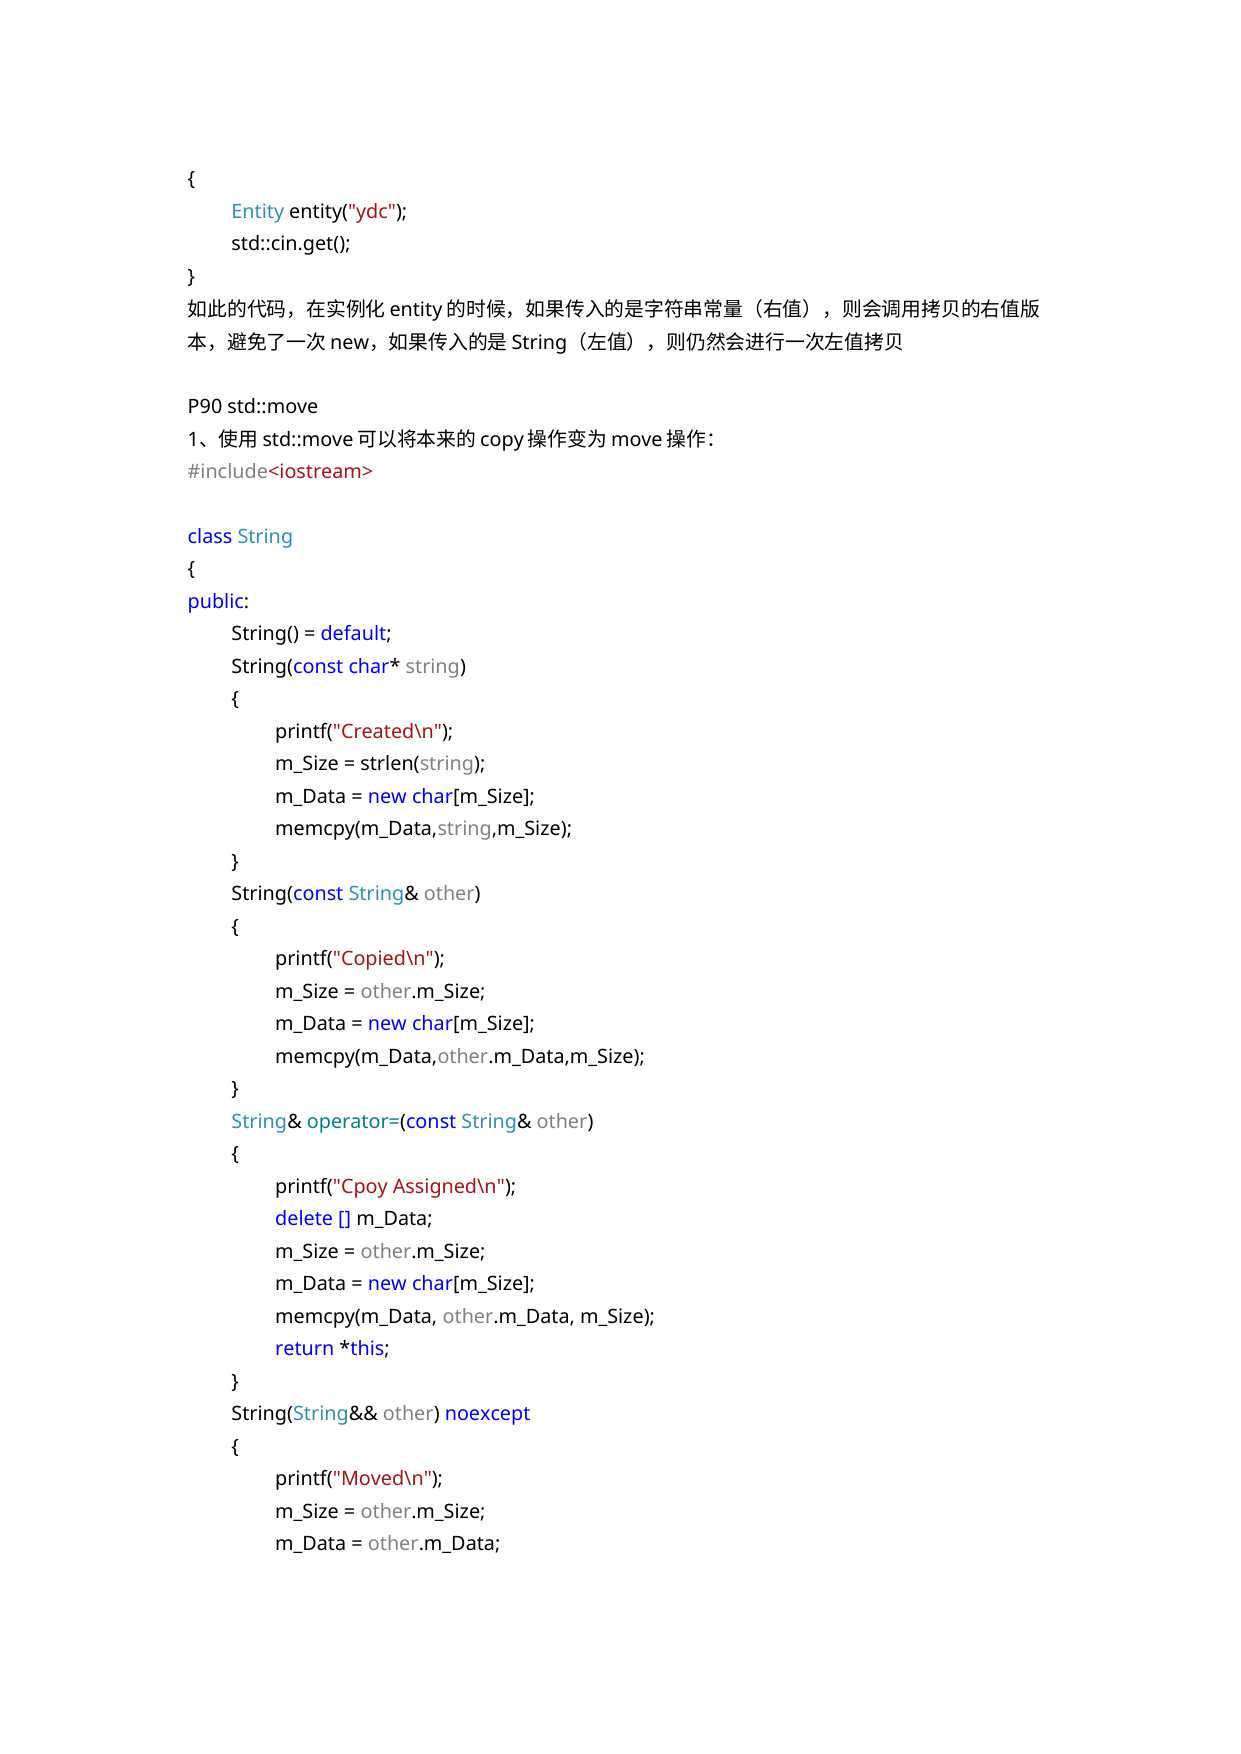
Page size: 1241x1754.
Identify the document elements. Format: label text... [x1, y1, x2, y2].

text 如此的代码，在实例化entity的时候，如果传入的是字符串常量（右值），则会调用拷贝的右值版本，避免了一次new，如果传入的是String（左值），则仍然会进行一次左值拷贝 [187, 292, 1053, 357]
text P90 std::move [187, 389, 1053, 422]
text } [187, 844, 1053, 877]
text { [187, 1429, 1053, 1462]
text } [187, 1364, 1053, 1397]
text { [187, 1137, 1053, 1169]
text m_Data = new char[m_Size]; [187, 779, 1053, 812]
text #include<iostream> [187, 454, 1053, 487]
text String(String&& other) noexcept [187, 1397, 1053, 1429]
text printf("Cpoy Assigned\n"); [187, 1169, 1053, 1202]
text m_Data = new char[m_Size]; [187, 1007, 1053, 1039]
text printf("Created\n"); [187, 714, 1053, 747]
text class String [187, 519, 1053, 552]
text m_Size = strlen(string); [187, 747, 1053, 779]
text m_Size = other.m_Size; [187, 1494, 1053, 1527]
text m_Size = other.m_Size; [187, 1234, 1053, 1267]
text { [187, 682, 1053, 714]
text String(const char* string) [187, 649, 1053, 682]
text String() = default; [187, 617, 1053, 649]
text { [187, 909, 1053, 942]
text String(const String& other) [187, 877, 1053, 909]
text } [187, 259, 1053, 292]
text 1、使用std::move可以将本来的copy操作变为move操作： [187, 422, 1053, 454]
text printf("Copied\n"); [187, 942, 1053, 974]
text m_Data = other.m_Data; [187, 1527, 1053, 1559]
text std::cin.get(); [187, 227, 1053, 259]
text memcpy(m_Data,string,m_Size); [187, 812, 1053, 844]
text } [187, 1072, 1053, 1104]
text printf("Moved\n"); [187, 1462, 1053, 1494]
text return *this; [187, 1332, 1053, 1364]
text delete [] m_Data; [187, 1202, 1053, 1234]
text m_Size = other.m_Size; [187, 974, 1053, 1007]
text m_Data = new char[m_Size]; [187, 1267, 1053, 1299]
text public: [187, 584, 1053, 617]
text Entity entity("ydc"); [187, 194, 1053, 227]
text { [187, 552, 1053, 584]
text { [187, 162, 1053, 194]
text String& operator=(const String& other) [187, 1104, 1053, 1137]
text memcpy(m_Data,other.m_Data,m_Size); [187, 1039, 1053, 1072]
text memcpy(m_Data, other.m_Data, m_Size); [187, 1299, 1053, 1332]
